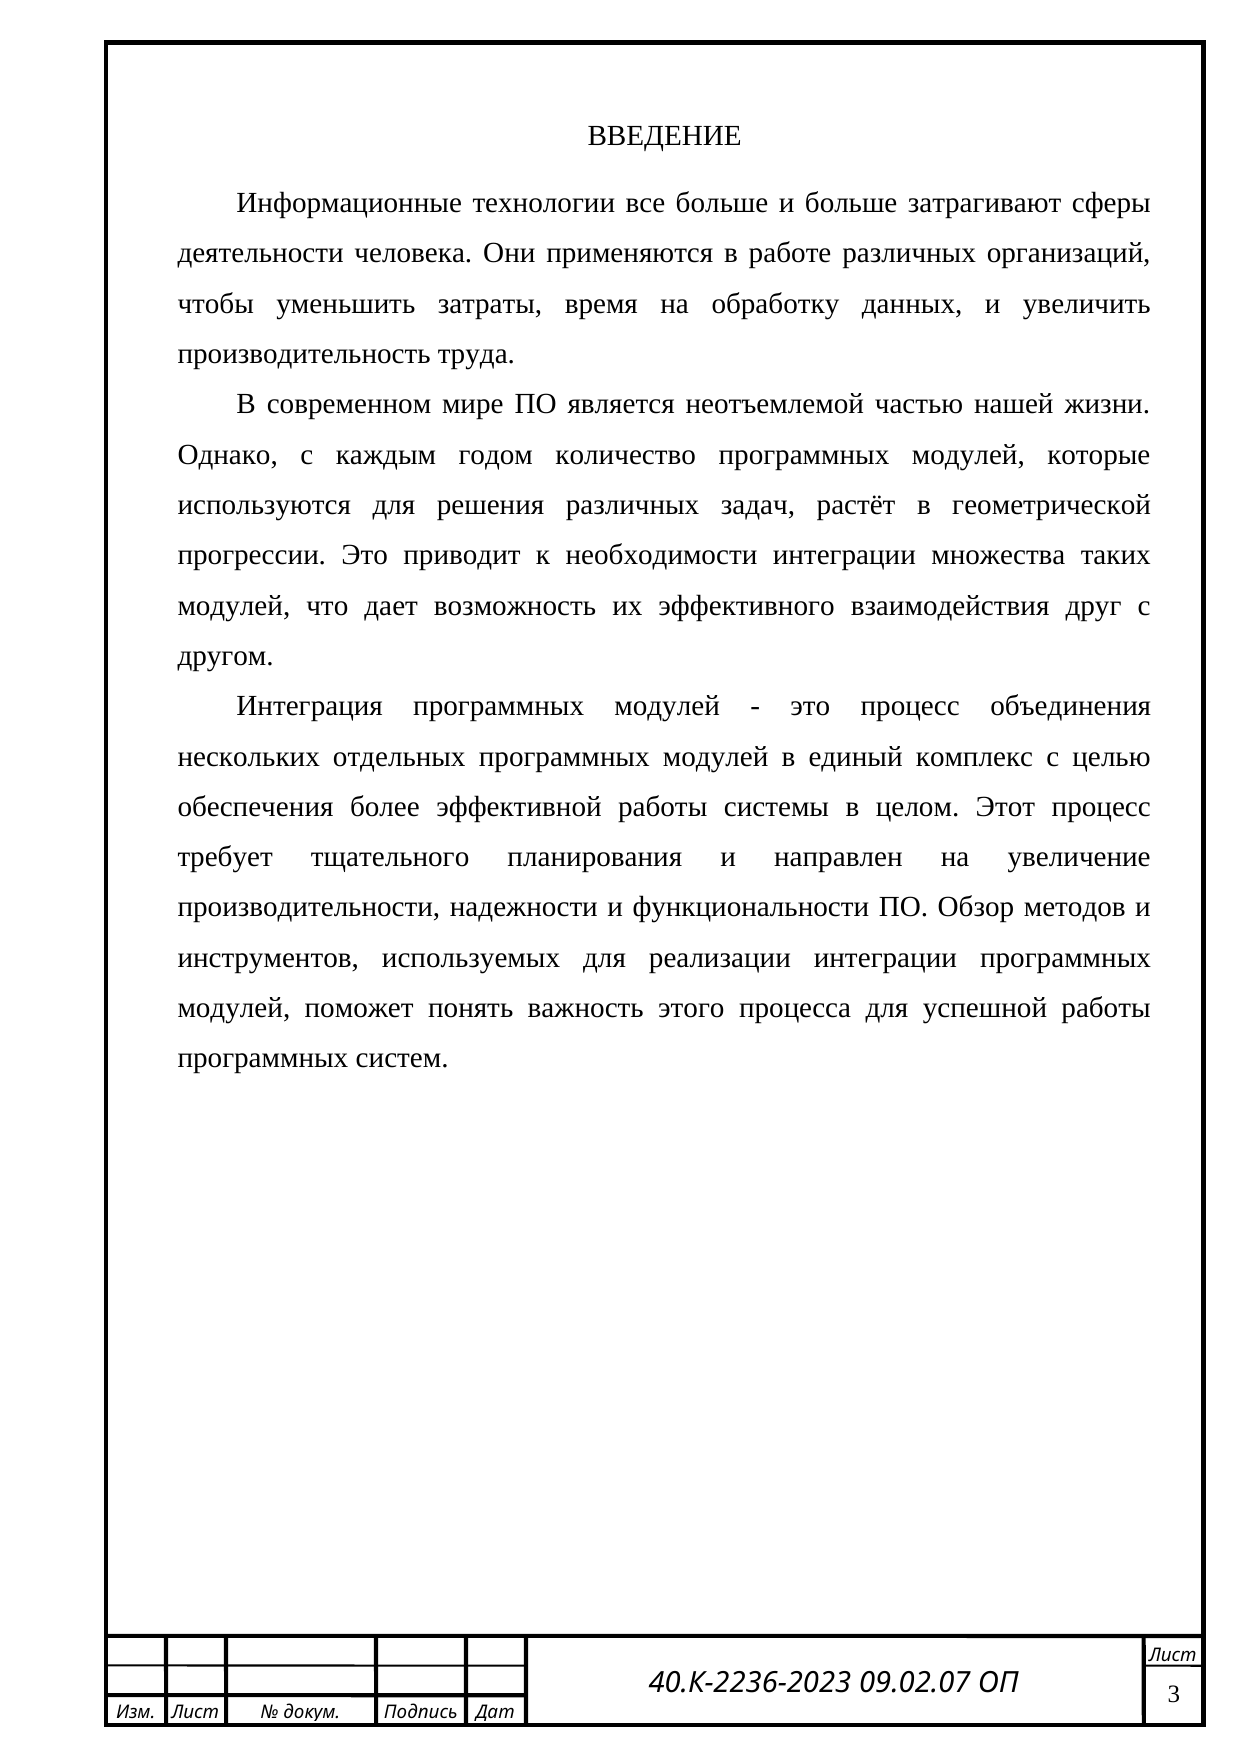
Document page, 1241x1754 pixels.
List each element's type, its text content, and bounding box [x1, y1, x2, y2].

text В современном мире ПО является неотъемлемой частью нашей жизни. Однако, с каждым годом количество программных модулей, которые используются для решения различных задач, растёт в геометрической прогрессии. Это приводит к необходимости интеграции множества таких модулей, что дает возможность их эффективного взаимодействия друг с другом. [177, 386, 1152, 672]
text Информационные технологии все больше и больше затрагивают сферы деятельности человека. Они применяются в работе различных организаций, чтобы уменьшить затраты, время на обработку данных, и увеличить производительность труда. [177, 185, 1152, 370]
subtitle ВВЕДЕНИЕ [177, 118, 1152, 152]
text Интеграция программных модулей - это процесс объединения нескольких отдельных программных модулей в единый комплекс с целью обеспечения более эффективной работы системы в целом. Этот процесс требует тщательного планирования и направлен на увеличение производительности, надежности и функциональности ПО. Обзор методов и инструментов, используемых для реализации интеграции программных модулей, поможет понять важность этого процесса для успешной работы программных систем. [177, 688, 1152, 1074]
